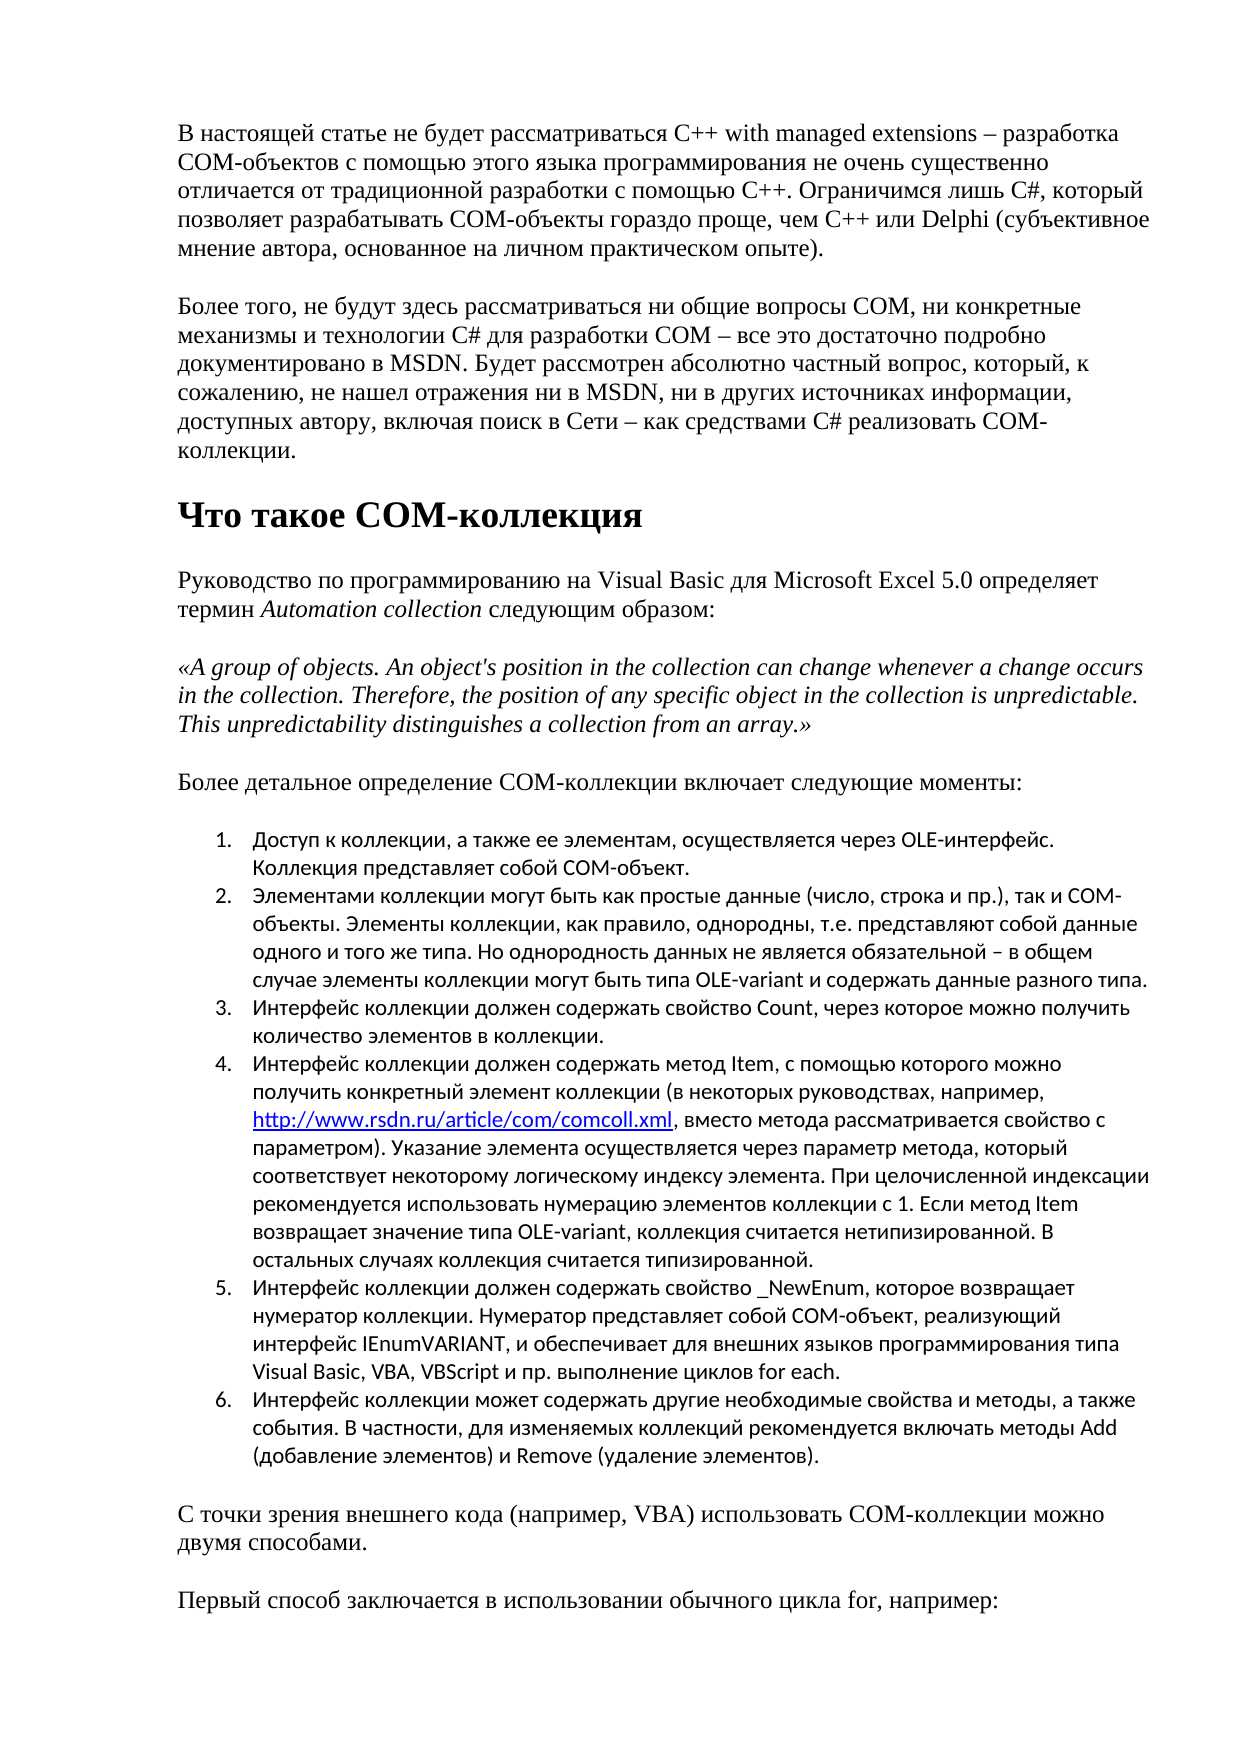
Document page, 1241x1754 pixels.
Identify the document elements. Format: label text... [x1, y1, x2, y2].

subtitle Что такое COM-коллекция [177, 493, 1152, 536]
text Первый способ заключается в использовании обычного цикла for, например: [177, 1585, 1152, 1614]
text «A group of objects. An object's position in the collection can change whenever a change occurs in the collection. Therefore, the position of any specific object in the collection is unpredictable. This unpredictability distinguishes a collection from an array.» [177, 652, 1152, 738]
text Более того, не будут здесь рассматриваться ни общие вопросы COM, ни конкретные механизмы и технологии C# для разработки COM – все это достаточно подробно документировано в MSDN. Будет рассмотрен абсолютно частный вопрос, который, к сожалению, не нашел отражения ни в MSDN, ни в других источниках информации, доступных автору, включая поиск в Сети – как средствами C# реализовать COM-коллекции. [177, 291, 1152, 463]
list Интерфейс коллекции должен содержать метод Item, с помощью которого можно получить конкретный элемент коллекции (в некоторых руководствах, например, http://www.rsdn.ru/article/com/comcoll.xml, вместо метода рассматривается свойство с параметром). Указание элемента осуществляется через параметр метода, который соответствует некоторому логическому индексу элемента. При целочисленной индексации рекомендуется использовать нумерацию элементов коллекции с 1. Если метод Item возвращает значение типа OLE-variant, коллекция считается нетипизированной. В остальных случаях коллекция считается типизированной. [215, 1049, 1152, 1273]
list Элементами коллекции могут быть как простые данные (число, строка и пр.), так и COM-объекты. Элементы коллекции, как правило, однородны, т.е. представляют собой данные одного и того же типа. Но однородность данных не является обязательной – в общем случае элементы коллекции могут быть типа OLE-variant и содержать данные разного типа. [215, 881, 1152, 993]
list Интерфейс коллекции может содержать другие необходимые свойства и методы, а также события. В частности, для изменяемых коллекций рекомендуется включать методы Add (добавление элементов) и Remove (удаление элементов). [215, 1385, 1152, 1469]
text С точки зрения внешнего кода (например, VBA) использовать COM-коллекции можно двумя способами. [177, 1499, 1152, 1556]
list Интерфейс коллекции должен содержать свойство Count, через которое можно получить количество элементов в коллекции. [215, 993, 1152, 1049]
list Доступ к коллекции, а также ее элементам, осуществляется через OLE-интерфейс. Коллекция представляет собой COM-объект. [215, 825, 1152, 881]
text Руководство по программированию на Visual Basic для Microsoft Excel 5.0 определяет термин Automation collection следующим образом: [177, 565, 1152, 622]
text В настоящей статье не будет рассматриваться C++ with managed extensions – разработка COM-объектов с помощью этого языка программирования не очень существенно отличается от традиционной разработки с помощью C++. Ограничимся лишь C#, который позволяет разрабатывать COM-объекты гораздо проще, чем C++ или Delphi (субъективное мнение автора, основанное на личном практическом опыте). [177, 118, 1152, 262]
list Интерфейс коллекции должен содержать свойство _NewEnum, которое возвращает нумератор коллекции. Нумератор представляет собой COM-объект, реализующий интерфейс IEnumVARIANT, и обеспечивает для внешних языков программирования типа Visual Basic, VBA, VBScript и пр. выполнение циклов for each. [215, 1273, 1152, 1385]
text Более детальное определение COM-коллекции включает следующие моменты: [177, 767, 1152, 796]
